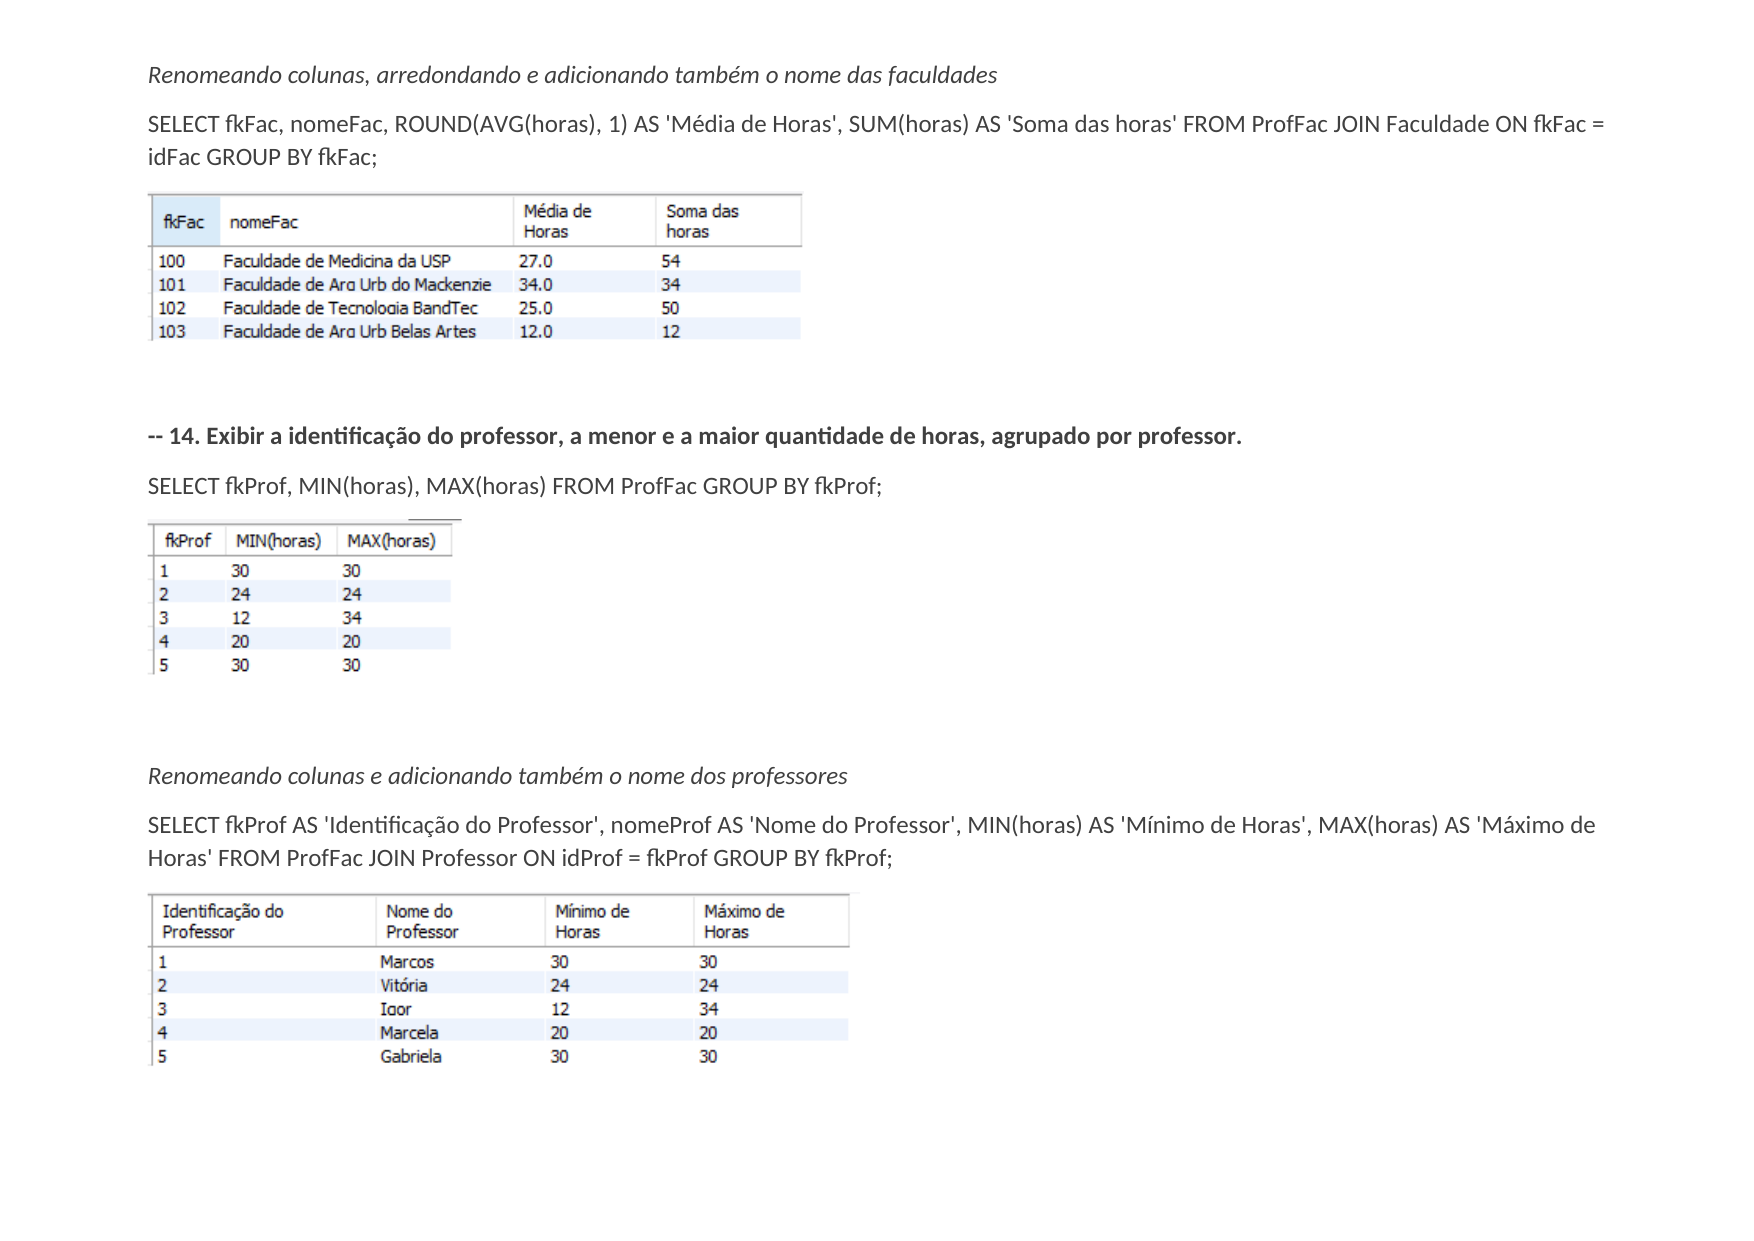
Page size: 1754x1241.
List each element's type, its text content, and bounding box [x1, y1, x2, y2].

picture [147, 892, 860, 1085]
text SELECT fkProf, MIN(horas), MAX(horas) FROM ProfFac GROUP BY fkProf; [148, 470, 1606, 501]
text Renomeando colunas e adicionando também o nome dos professores [148, 760, 1606, 791]
text SELECT fkProf AS 'Identificação do Professor', nomeProf AS 'Nome do Professor', MIN(horas) AS 'Mínimo de Horas', MAX(horas) AS 'Máximo de Horas' FROM ProfFac JOIN Professor ON idProf = fkProf GROUP BY fkProf; [148, 809, 1606, 873]
text Renomeando colunas, arredondando e adicionando também o nome das faculdades [148, 59, 1606, 89]
text -- 14. Exibir a identificação do professor, a menor e a maior quantidade de horas, agrupado por professor. [148, 421, 1606, 451]
text SELECT fkFac, nomeFac, ROUND(AVG(horas), 1) AS 'Média de Horas', SUM(horas) AS 'Soma das horas' FROM ProfFac JOIN Faculdade ON fkFac = idFac GROUP BY fkFac; [148, 109, 1606, 172]
picture [147, 519, 462, 692]
picture [147, 191, 804, 352]
